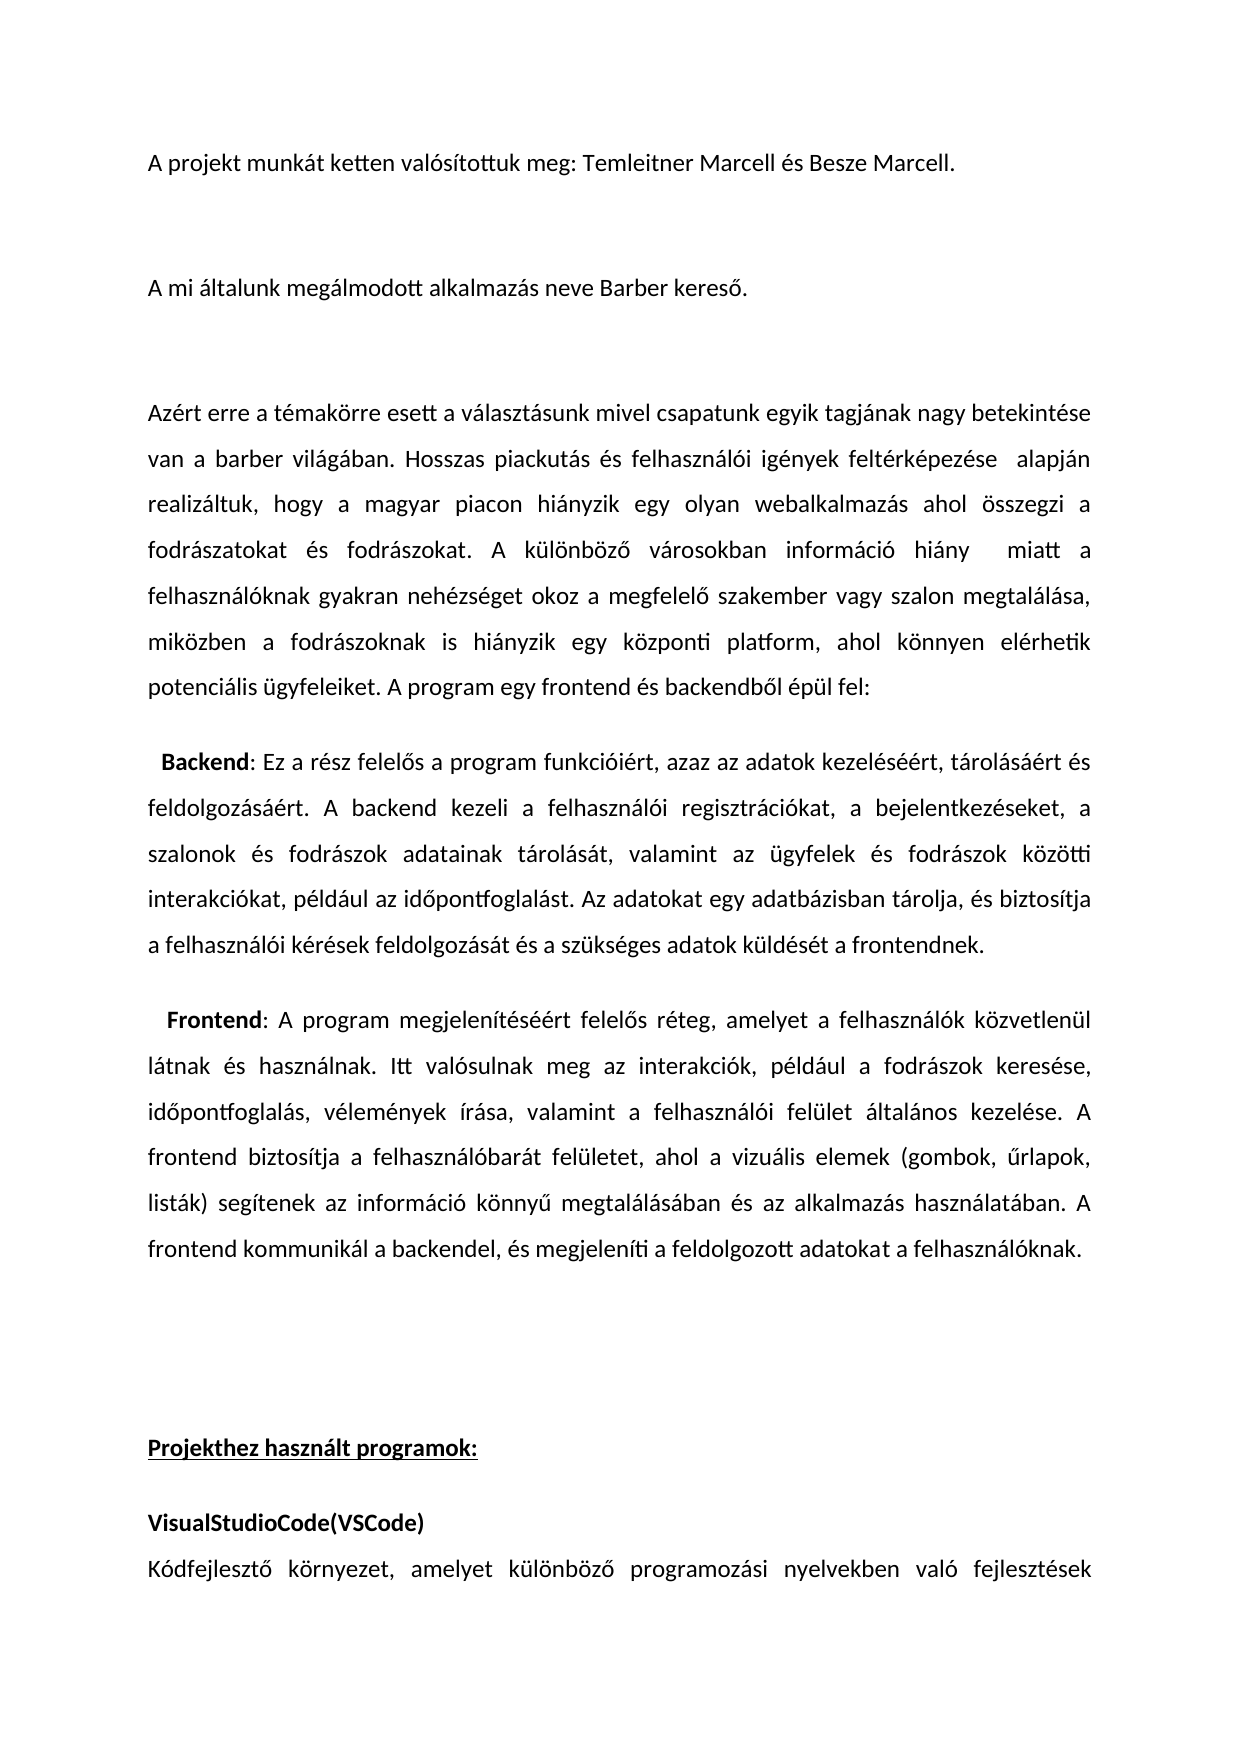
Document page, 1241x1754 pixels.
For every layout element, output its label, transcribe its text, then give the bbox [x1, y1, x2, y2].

text Backend: Ez a rész felelős a program funkcióiért, azaz az adatok kezeléséért, tárolásáért és feldolgozásáért. A backend kezeli a felhasználói regisztrációkat, a bejelentkezéseket, a szalonok és fodrászok adatainak tárolását, valamint az ügyfelek és fodrászok közötti interakciókat, például az időpontfoglalást. Az adatokat egy adatbázisban tárolja, és biztosítja a felhasználói kérések feldolgozását és a szükséges adatok küldését a frontendnek. [148, 746, 1093, 960]
text Azért erre a témakörre esett a választásunk mivel csapatunk egyik tagjának nagy betekintése van a barber világában. Hosszas piackutás és felhasználói igények feltérképezése alapján realizáltuk, hogy a magyar piacon hiányzik egy olyan webalkalmazás ahol összegzi a fodrászatokat és fodrászokat. A különböző városokban információ hiány miatt a felhasználóknak gyakran nehézséget okoz a megfelelő szakember vagy szalon megtalálása, miközben a fodrászoknak is hiányzik egy központi platform, ahol könnyen elérhetik potenciális ügyfeleiket. A program egy frontend és backendből épül fel: [148, 397, 1093, 702]
text Projekthez használt programok: [148, 1433, 1093, 1463]
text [148, 1507, 1093, 1584]
text A projekt munkát ketten valósítottuk meg: Temleitner Marcell és Besze Marcell. [148, 148, 1093, 178]
text Frontend: A program megjelenítéséért felelős réteg, amelyet a felhasználók közvetlenül látnak és használnak. Itt valósulnak meg az interakciók, például a fodrászok keresése, időpontfoglalás, vélemények írása, valamint a felhasználói felület általános kezelése. A frontend biztosítja a felhasználóbarát felületet, ahol a vizuális elemek (gombok, űrlapok, listák) segítenek az információ könnyű megtalálásában és az alkalmazás használatában. A frontend kommunikál a backendel, és megjeleníti a feldolgozott adatokat a felhasználóknak. [148, 1004, 1093, 1263]
text A mi általunk megálmodott alkalmazás neve Barber kereső. [148, 272, 1093, 303]
